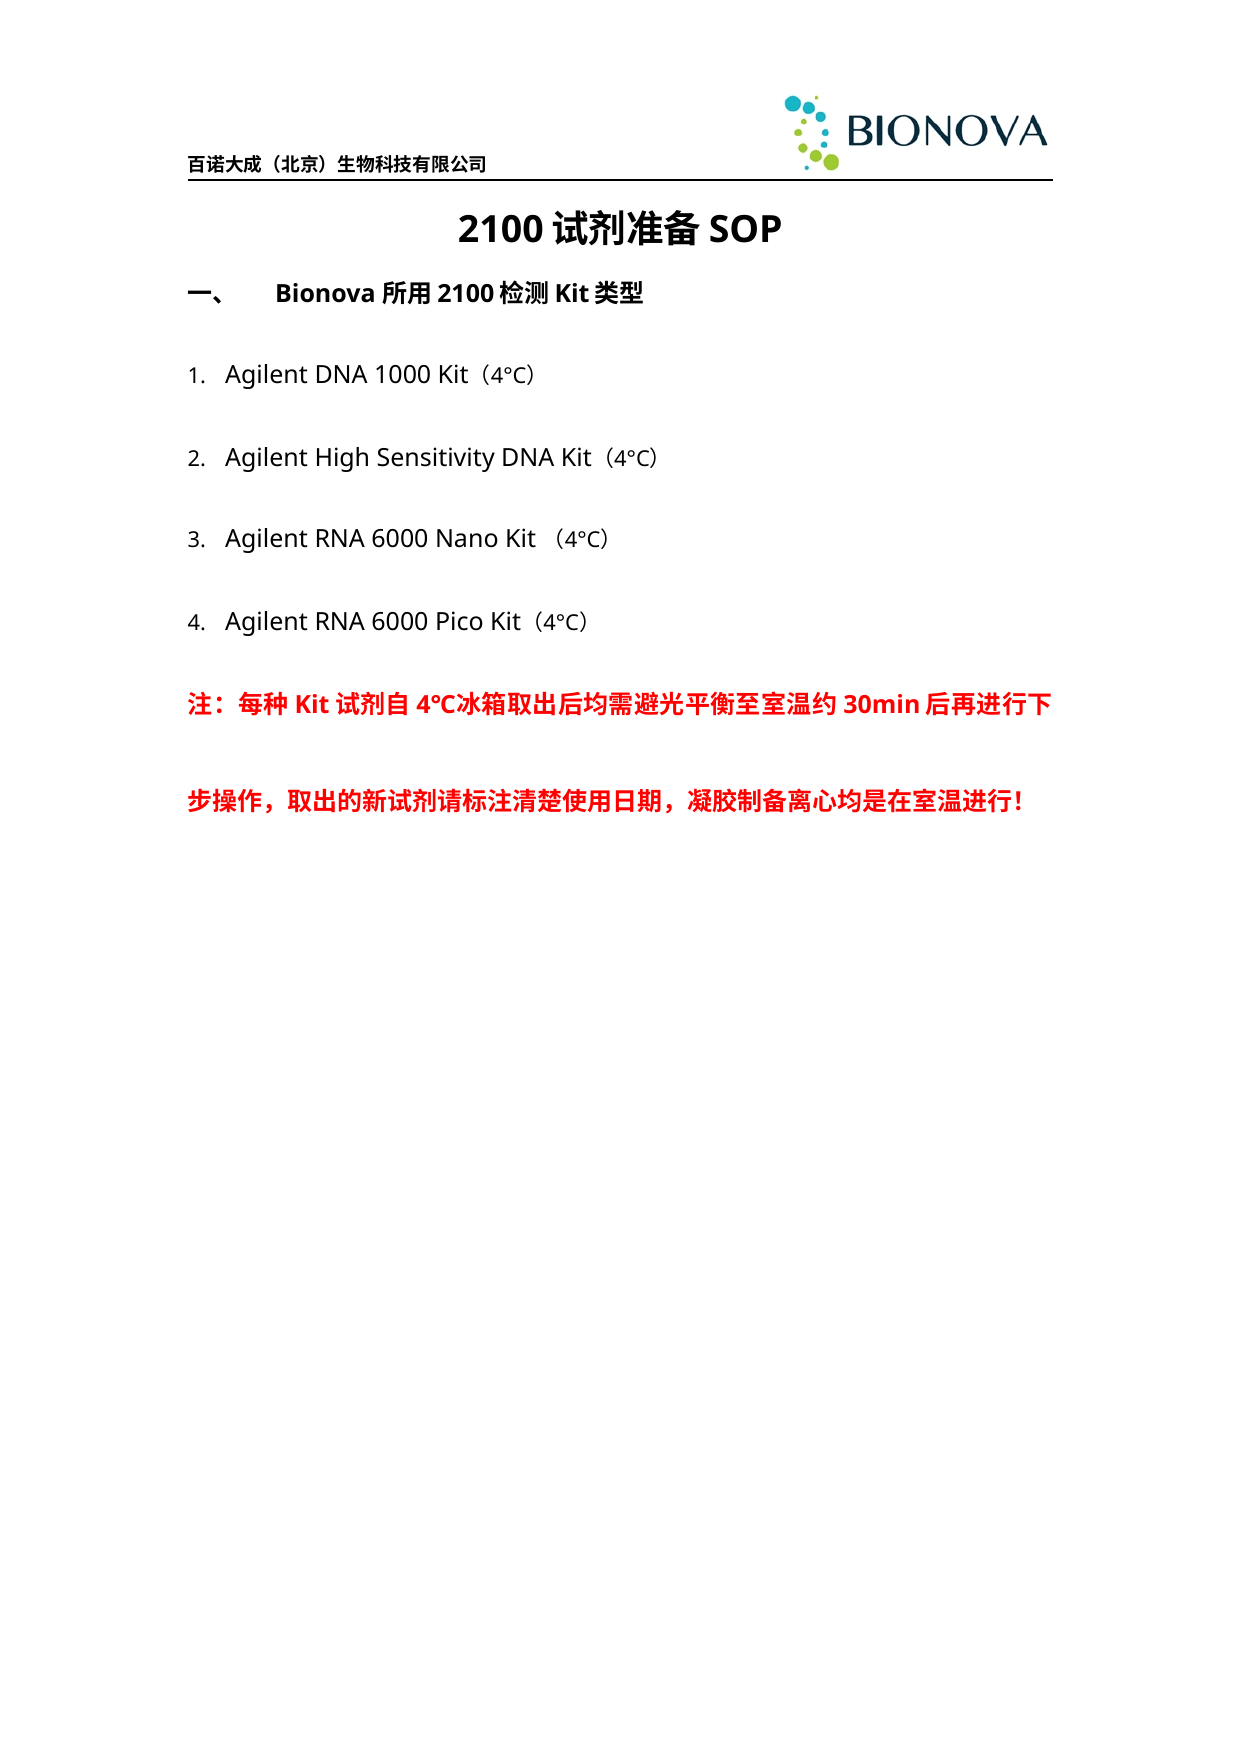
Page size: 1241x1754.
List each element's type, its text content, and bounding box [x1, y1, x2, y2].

list Agilent RNA 6000 Pico Kit（4°C） [187, 588, 1053, 653]
text 注：每种Kit试剂自4℃冰箱取出后均需避光平衡至室温约30min后再进行下步操作，取出的新试剂请标注清楚使用日期，凝胶制备离心均是在室温进行！ [187, 670, 1053, 832]
list Agilent RNA 6000 Nano Kit （4°C） [187, 506, 1053, 571]
list Agilent DNA 1000 Kit（4°C） [187, 342, 1053, 407]
text 2100试剂准备SOP [187, 194, 1053, 259]
list Bionova 所用2100检测Kit类型 [187, 259, 1053, 324]
list Agilent High Sensitivity DNA Kit（4°C） [187, 424, 1053, 489]
picture [782, 88, 1053, 172]
